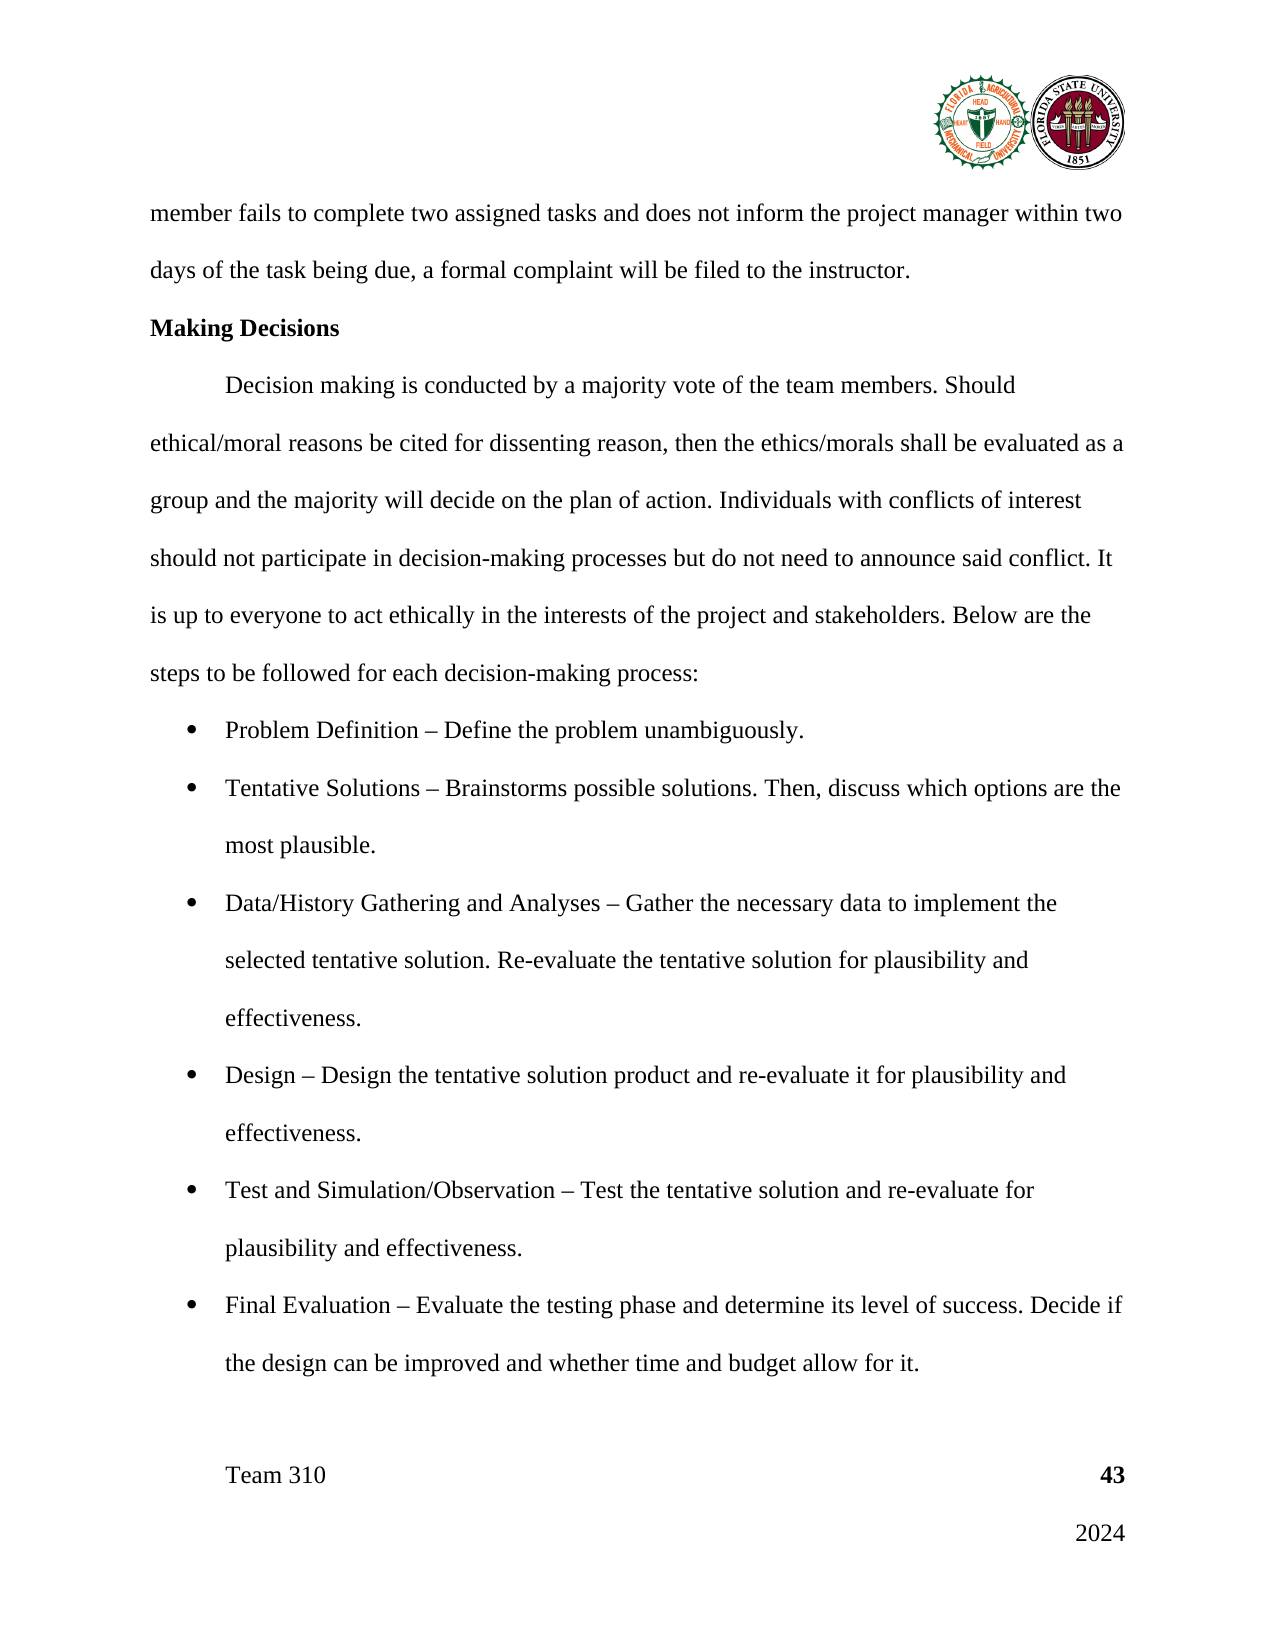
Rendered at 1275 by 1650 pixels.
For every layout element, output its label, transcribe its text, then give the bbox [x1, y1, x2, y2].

text Making Decisions [150, 313, 1125, 342]
list Problem Definition – Define the problem unambiguously. [187, 716, 1125, 744]
picture [933, 75, 1125, 170]
list Design – Design the tentative solution product and re-evaluate it for plausibility and effectiveness. [187, 1061, 1125, 1147]
list Final Evaluation – Evaluate the testing phase and determine its level of success. Decide if the design can be improved and whether time and budget allow for it. [187, 1291, 1125, 1377]
list Test and Simulation/Observation – Test the tentative solution and re-evaluate for plausibility and effectiveness. [187, 1176, 1125, 1262]
list Data/History Gathering and Analyses – Gather the necessary data to implement the selected tentative solution. Re-evaluate the tentative solution for plausibility and effectiveness. [187, 888, 1125, 1032]
text Decision making is conducted by a majority vote of the team members. Should ethical/moral reasons be cited for dissenting reason, then the ethics/morals shall be evaluated as a group and the majority will decide on the plan of action. Individuals with conflicts of interest should not participate in decision-making processes but do not need to announce said conflict. It is up to everyone to act ethically in the interests of the project and stakeholders. Below are the steps to be followed for each decision-making process: [150, 371, 1125, 687]
list Tentative Solutions – Brainstorms possible solutions. Then, discuss which options are the most plausible. [187, 773, 1125, 859]
